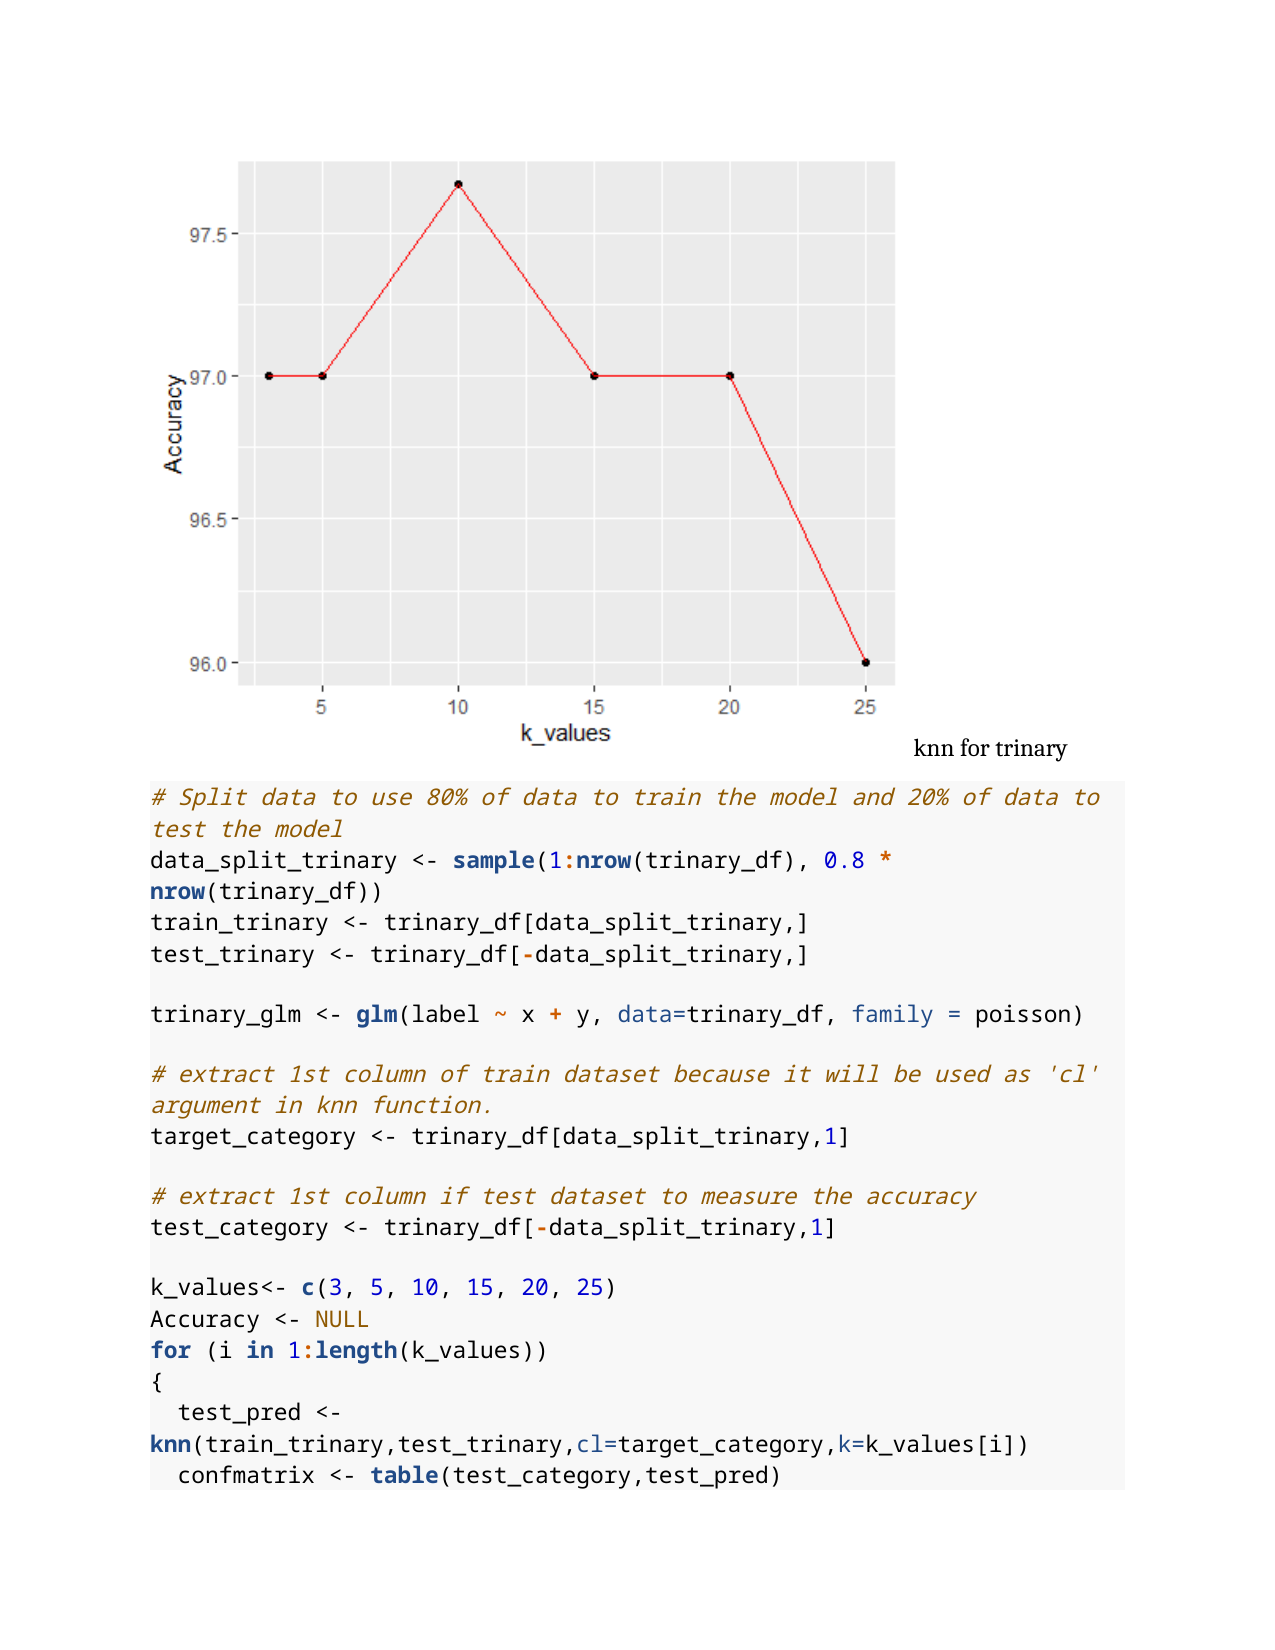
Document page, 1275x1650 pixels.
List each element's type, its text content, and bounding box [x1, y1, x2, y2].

picture [150, 150, 908, 757]
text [150, 781, 1125, 1490]
